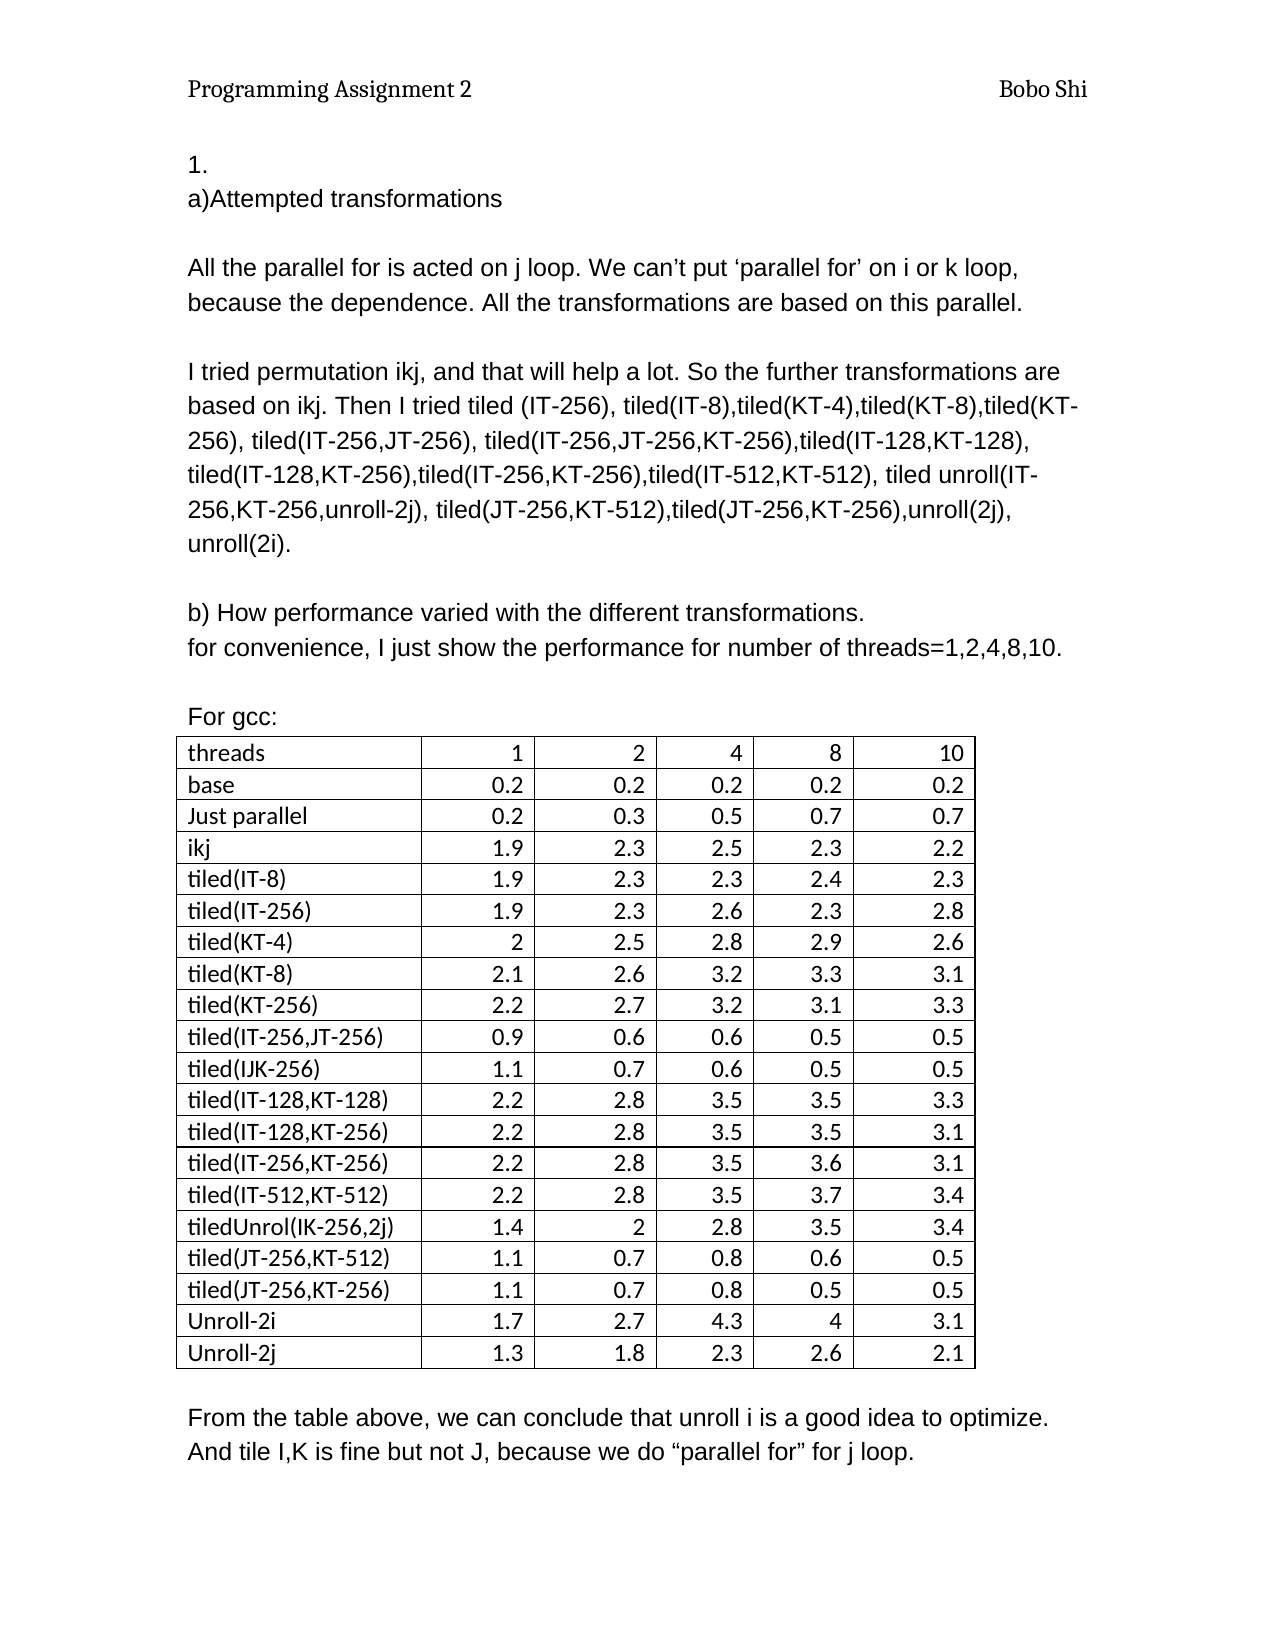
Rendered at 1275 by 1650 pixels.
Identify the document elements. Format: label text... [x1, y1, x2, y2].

table_cell 2.7 [535, 990, 656, 1020]
table_cell 2.8 [657, 927, 753, 957]
table_cell 2.1 [854, 1337, 974, 1367]
table_cell 0.5 [854, 1242, 974, 1273]
table_cell 2.3 [535, 895, 656, 926]
table_cell 2.6 [535, 958, 656, 989]
table_cell 1.8 [535, 1337, 656, 1367]
table_cell 3.5 [754, 1084, 853, 1115]
table_cell 2.2 [854, 832, 974, 862]
table_cell 3.5 [657, 1116, 753, 1146]
table_cell 2.5 [535, 927, 656, 957]
table_cell 0.7 [535, 1274, 656, 1304]
table_cell 2.8 [535, 1084, 656, 1115]
table_cell 2.2 [422, 1116, 534, 1146]
table_cell 0.2 [657, 769, 753, 799]
table_cell 0.8 [657, 1242, 753, 1273]
table_cell 0.5 [754, 1021, 853, 1052]
table_cell tiled(IT-128,KT-256) [177, 1116, 421, 1146]
table_header 8 [754, 737, 853, 768]
table_cell 3.3 [754, 958, 853, 989]
table_cell 1.9 [422, 832, 534, 862]
table_cell 3.1 [854, 1148, 974, 1178]
table_cell 0.7 [535, 1242, 656, 1273]
table_cell 0.7 [854, 800, 974, 831]
text for convenience, I just show the performance for number of threads=1,2,4,8,10. [187, 633, 1087, 661]
table_cell tiled(IJK-256) [177, 1053, 421, 1083]
table_cell tiled(KT-256) [177, 990, 421, 1020]
table_cell 0.6 [657, 1021, 753, 1052]
text I tried permutation ikj, and that will help a lot. So the further transformations are based on ikj. Then I tried tiled (IT-256), tiled(IT-8),tiled(KT-4),tiled(KT-8),tiled(KT-256), tiled(IT-256,JT-256), tiled(IT-256,JT-256,KT-256),tiled(IT-128,KT-128), tiled(IT-128,KT-256),tiled(IT-256,KT-256),tiled(IT-512,KT-512), tiled unroll(IT-256,KT-256,unroll-2j), tiled(JT-256,KT-512),tiled(JT-256,KT-256),unroll(2j), unroll(2i). [187, 357, 1087, 558]
table_cell 0.5 [854, 1274, 974, 1304]
table_cell 3.4 [854, 1211, 974, 1241]
table_cell 0.2 [535, 769, 656, 799]
text a)Attempted transformations [187, 184, 1087, 213]
table_cell tiled(JT-256,KT-256) [177, 1274, 421, 1304]
table_cell 2.9 [754, 927, 853, 957]
table_cell 3.5 [754, 1211, 853, 1241]
table_cell 3.1 [854, 1116, 974, 1146]
table_cell 1.9 [422, 864, 534, 894]
table_cell 3.7 [754, 1179, 853, 1209]
table_cell 0.6 [754, 1242, 853, 1273]
table_cell 2.6 [657, 895, 753, 926]
table_cell 3.1 [854, 958, 974, 989]
table_cell 2.2 [422, 990, 534, 1020]
table_cell 3.3 [854, 990, 974, 1020]
text 1. [187, 150, 1087, 179]
table_cell Unroll-2j [177, 1337, 421, 1367]
table_cell tiled(KT-8) [177, 958, 421, 989]
table_cell 4.3 [657, 1305, 753, 1336]
table_cell 0.7 [754, 800, 853, 831]
table_cell 2.1 [422, 958, 534, 989]
text For gcc: [187, 702, 1087, 730]
text From the table above, we can conclude that unroll i is a good idea to optimize. And tile I,K is fine but not J, because we do “parallel for” for j loop. [187, 1403, 1087, 1466]
table_cell 3.4 [854, 1179, 974, 1209]
table_cell 3.5 [657, 1084, 753, 1115]
table_cell 2.8 [535, 1179, 656, 1209]
table_cell 3.1 [854, 1305, 974, 1336]
table_cell 0.2 [422, 800, 534, 831]
table_cell 3.5 [657, 1148, 753, 1178]
table_cell tiled(IT-128,KT-128) [177, 1084, 421, 1115]
table_header 4 [657, 737, 753, 768]
table_cell 2.2 [422, 1148, 534, 1178]
table_cell 1.4 [422, 1211, 534, 1241]
table_cell 1.1 [422, 1053, 534, 1083]
table_cell 0.6 [657, 1053, 753, 1083]
table_cell tiled(KT-4) [177, 927, 421, 957]
table_cell 0.5 [854, 1053, 974, 1083]
table_cell 2.3 [535, 864, 656, 894]
table_cell 2 [535, 1211, 656, 1241]
table_cell 2.3 [854, 864, 974, 894]
text All the parallel for is acted on j loop. We can’t put ‘parallel for’ on i or k loop, because the dependence. All the transformations are based on this parallel. [187, 253, 1087, 317]
table_header threads [177, 737, 421, 768]
table_cell 2.8 [854, 895, 974, 926]
table_cell tiled(IT-256) [177, 895, 421, 926]
table_cell 2.8 [535, 1148, 656, 1178]
table_cell 3.3 [854, 1084, 974, 1115]
table_cell 1.9 [422, 895, 534, 926]
table_cell 1.1 [422, 1242, 534, 1273]
table_cell base [177, 769, 421, 799]
table_cell 2.3 [754, 832, 853, 862]
table_cell 0.2 [422, 769, 534, 799]
table_cell 0.6 [535, 1021, 656, 1052]
table_cell 0.5 [754, 1274, 853, 1304]
table_cell 2.3 [657, 864, 753, 894]
table_cell 2.3 [657, 1337, 753, 1367]
table_cell 0.5 [657, 800, 753, 831]
table_cell 0.2 [754, 769, 853, 799]
table_cell tiled(IT-256,KT-256) [177, 1148, 421, 1178]
table_cell 1.3 [422, 1337, 534, 1367]
table_cell 0.3 [535, 800, 656, 831]
table_cell 3.6 [754, 1148, 853, 1178]
table_cell 2.7 [535, 1305, 656, 1336]
table_cell ikj [177, 832, 421, 862]
table_cell 3.5 [657, 1179, 753, 1209]
table_cell 3.5 [754, 1116, 853, 1146]
table_cell 2.6 [854, 927, 974, 957]
table_cell 2 [422, 927, 534, 957]
table_cell 0.7 [535, 1053, 656, 1083]
table_cell 3.2 [657, 990, 753, 1020]
table_cell 0.5 [854, 1021, 974, 1052]
table_cell 0.5 [754, 1053, 853, 1083]
table_cell 2.3 [535, 832, 656, 862]
table_cell 3.2 [657, 958, 753, 989]
table_cell 0.2 [854, 769, 974, 799]
table_cell 2.5 [657, 832, 753, 862]
table_cell Unroll-2i [177, 1305, 421, 1336]
table_header 1 [422, 737, 534, 768]
table_cell tiled(JT-256,KT-512) [177, 1242, 421, 1273]
table_cell tiled(IT-8) [177, 864, 421, 894]
table_cell 2.2 [422, 1084, 534, 1115]
table_cell 0.9 [422, 1021, 534, 1052]
table_cell 2.8 [657, 1211, 753, 1241]
table_cell 2.4 [754, 864, 853, 894]
table_cell Just parallel [177, 800, 421, 831]
table_cell 3.1 [754, 990, 853, 1020]
table_cell tiledUnrol(IK-256,2j) [177, 1211, 421, 1241]
table_cell 1.1 [422, 1274, 534, 1304]
table_cell tiled(IT-512,KT-512) [177, 1179, 421, 1209]
table_cell 2.2 [422, 1179, 534, 1209]
table_header 10 [854, 737, 974, 768]
table_cell 1.7 [422, 1305, 534, 1336]
table_cell 2.3 [754, 895, 853, 926]
table_cell 2.6 [754, 1337, 853, 1367]
table_cell tiled(IT-256,JT-256) [177, 1021, 421, 1052]
table_header 2 [535, 737, 656, 768]
text b) How performance varied with the different transformations. [187, 598, 1087, 627]
table_cell 2.8 [535, 1116, 656, 1146]
table_cell 0.8 [657, 1274, 753, 1304]
table_cell 4 [754, 1305, 853, 1336]
